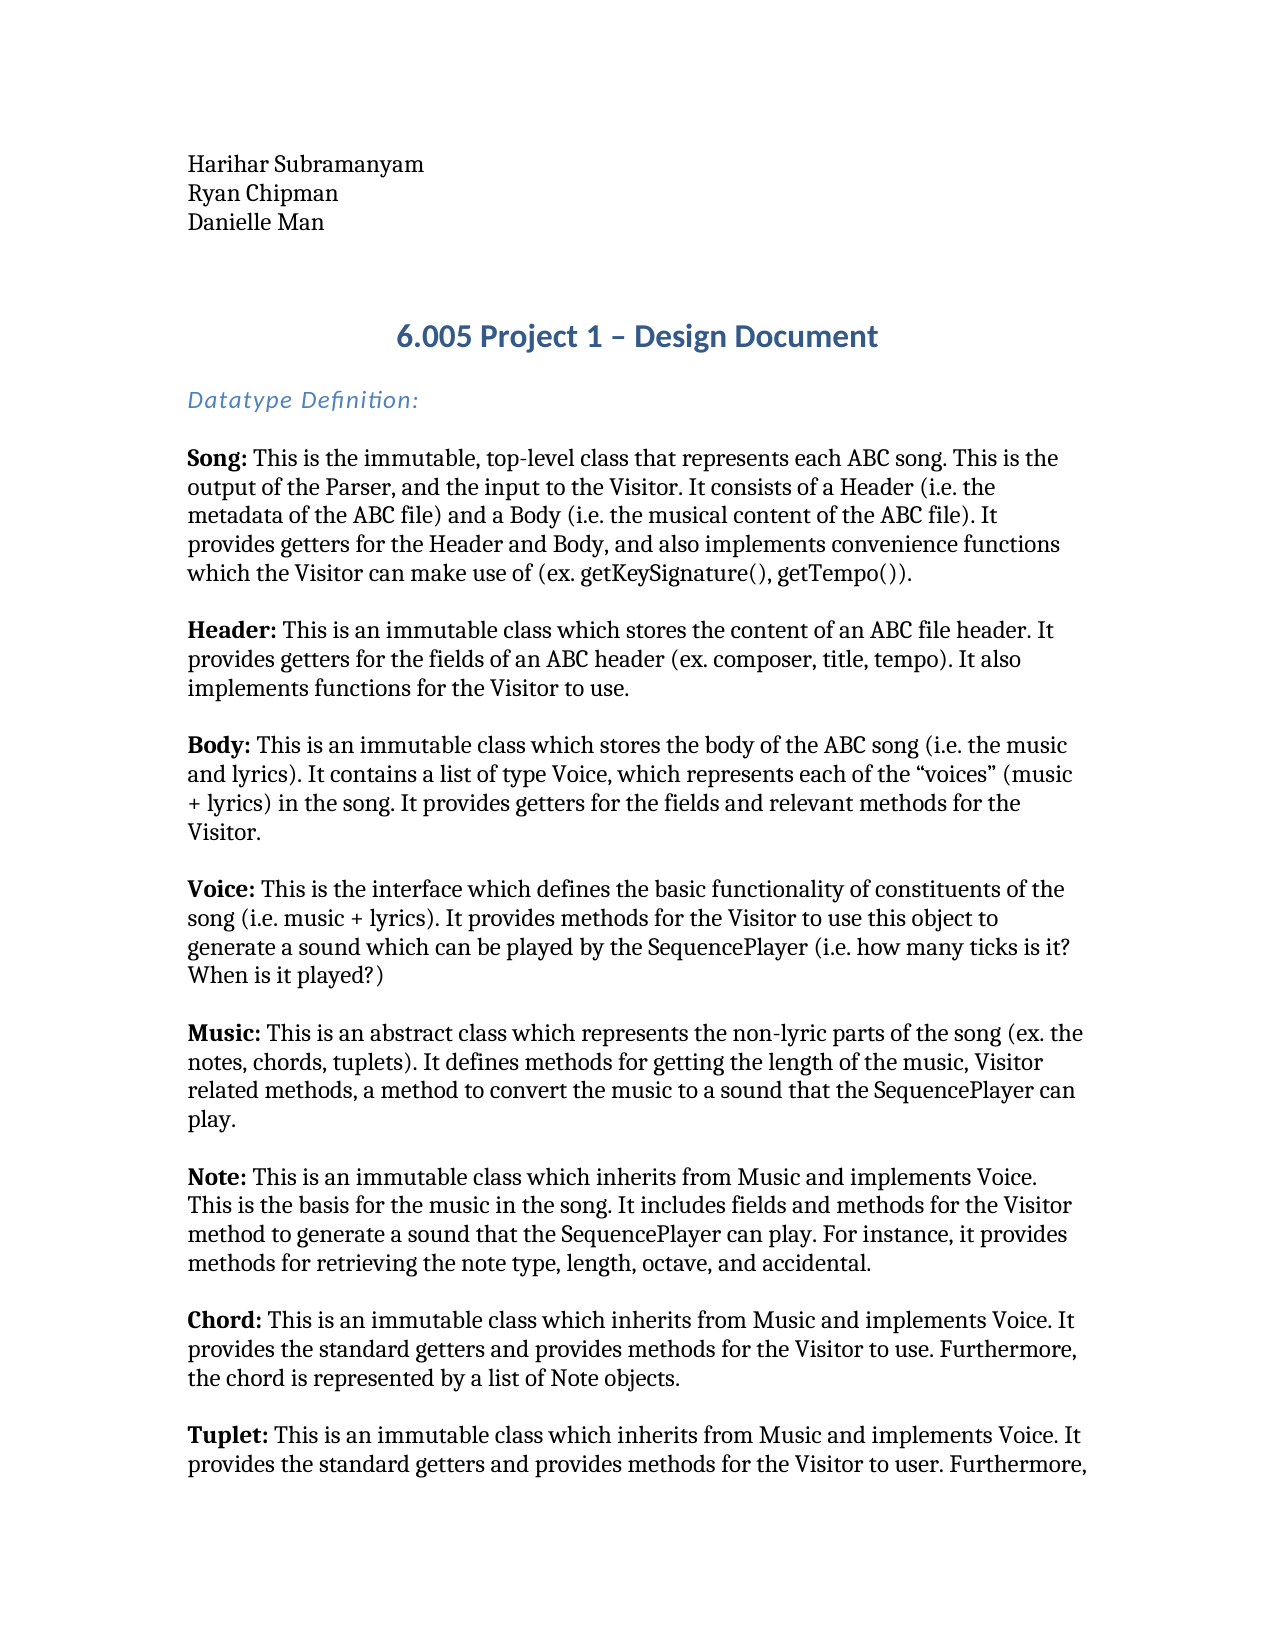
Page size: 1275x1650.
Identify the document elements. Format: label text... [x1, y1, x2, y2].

text Danielle Man [187, 207, 1087, 236]
subtitle Datatype Definition: [187, 384, 1087, 415]
text Body: This is an immutable class which stores the body of the ABC song (i.e. the music and lyrics). It contains a list of type Voice, which represents each of the “voices” (music + lyrics) in the song. It provides getters for the fields and relevant methods for the Visitor. [187, 731, 1087, 846]
text Song: This is the immutable, top-level class that represents each ABC song. This is the output of the Parser, and the input to the Visitor. It consists of a Header (i.e. the metadata of the ABC file) and a Body (i.e. the musical content of the ABC file). It provides getters for the Header and Body, and also implements convenience functions which the Visitor can make use of (ex. getKeySignature(), getTempo()). [187, 444, 1087, 587]
text Header: This is an immutable class which stores the content of an ABC file header. It provides getters for the fields of an ABC header (ex. composer, title, tempo). It also implements functions for the Visitor to use. [187, 616, 1087, 702]
text Music: This is an abstract class which represents the non-lyric parts of the song (ex. the notes, chords, tuplets). It defines methods for getting the length of the music, Visitor related methods, a method to convert the music to a sound that the SequencePlayer can play. [187, 1019, 1087, 1134]
text Chord: This is an immutable class which inherits from Music and implements Voice. It provides the standard getters and provides methods for the Visitor to use. Furthermore, the chord is represented by a list of Note objects. [187, 1306, 1087, 1392]
text Voice: This is the interface which defines the basic functionality of constituents of the song (i.e. music + lyrics). It provides methods for the Visitor to use this object to generate a sound which can be played by the SequencePlayer (i.e. how many ticks is it? When is it played?) [187, 875, 1087, 990]
text Harihar Subramanyam [187, 150, 1087, 179]
text Note: This is an immutable class which inherits from Music and implements Voice. This is the basis for the music in the song. It includes fields and methods for the Visitor method to generate a sound that the SequencePlayer can play. For instance, it provides methods for retrieving the note type, length, octave, and accidental. [187, 1162, 1087, 1277]
subtitle 6.005 Project 1 – Design Document [187, 315, 1087, 356]
text Ryan Chipman [187, 179, 1087, 207]
